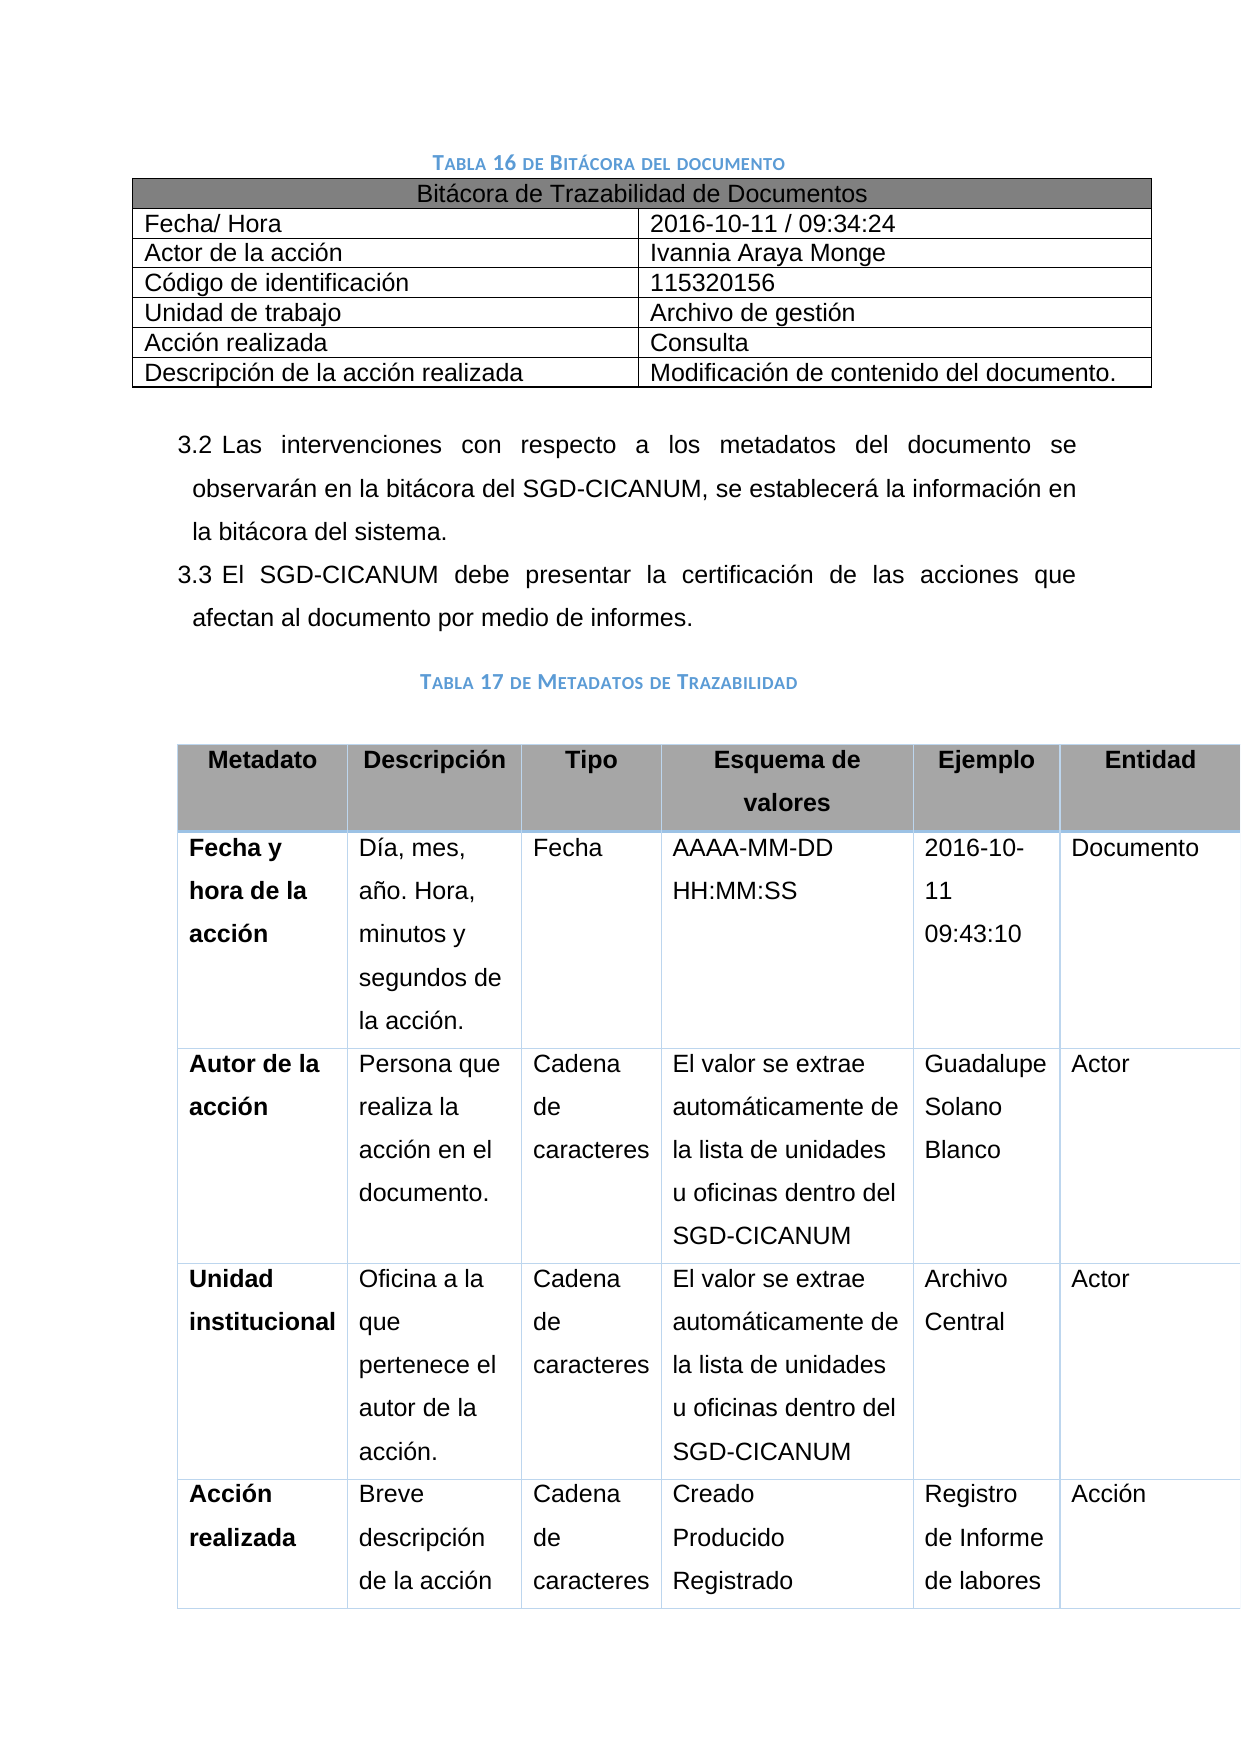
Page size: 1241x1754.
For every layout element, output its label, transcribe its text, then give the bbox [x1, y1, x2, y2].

table_cell Persona que realiza la acción en el documento. [348, 1049, 521, 1263]
table_header Entidad [1061, 745, 1240, 830]
table_cell Archivo Central [914, 1264, 1059, 1478]
table_header Tipo [522, 745, 661, 830]
list El SGD-CICANUM debe presentar la certificación de las acciones que afectan al documento por medio de informes. [177, 560, 1078, 632]
table_cell Código de identificación [133, 268, 638, 297]
table_cell El valor se extrae automáticamente de la lista de unidades u oficinas dentro del SGD-CICANUM [662, 1049, 913, 1263]
table_cell AAAA-MM-DD HH:MM:SS [662, 833, 913, 1048]
table_header Esquema de valores [662, 745, 913, 830]
table_cell Fecha y hora de la acción [178, 833, 347, 1048]
table_cell Descripción de la acción realizada [133, 358, 638, 386]
table_cell Ivannia Araya Monge [639, 239, 1151, 267]
table_cell Consulta [639, 328, 1151, 357]
table_cell Unidad de trabajo [133, 298, 638, 327]
table_header Descripción [348, 745, 521, 830]
table_cell 2016-10-11 09:43:10 [914, 833, 1059, 1048]
table_header Ejemplo [914, 745, 1059, 830]
table_cell Cadena de caracteres [522, 1264, 661, 1478]
table_cell Actor [1061, 1049, 1240, 1263]
subtitle Tabla 16 de Bitácora del documento [140, 148, 1078, 176]
table_cell Acción realizada [178, 1480, 347, 1608]
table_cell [914, 1480, 1059, 1608]
table_cell Fecha/ Hora [133, 209, 638, 237]
table_header Metadato [178, 745, 347, 830]
table_cell Actor [1061, 1264, 1240, 1478]
table_cell Modificación de contenido del documento. [639, 358, 1151, 386]
table_cell Archivo de gestión [639, 298, 1151, 327]
table_cell Actor de la acción [133, 239, 638, 267]
table_cell Unidad institucional [178, 1264, 347, 1478]
table_cell Día, mes, año. Hora, minutos y segundos de la acción. [348, 833, 521, 1048]
table_cell 115320156 [639, 268, 1151, 297]
subtitle Tabla 17 de Metadatos de Trazabilidad [140, 667, 1078, 695]
table_cell Oficina a la que pertenece el autor de la acción. [348, 1264, 521, 1478]
table_cell Acción [1061, 1480, 1240, 1608]
table_cell El valor se extrae automáticamente de la lista de unidades u oficinas dentro del SGD-CICANUM [662, 1264, 913, 1478]
table_cell Fecha [522, 833, 661, 1048]
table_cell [348, 1480, 521, 1608]
table_cell Autor de la acción [178, 1049, 347, 1263]
list Las intervenciones con respecto a los metadatos del documento se observarán en la bitácora del SGD-CICANUM, se establecerá la información en la bitácora del sistema. [177, 431, 1078, 546]
table_cell Acción realizada [133, 328, 638, 357]
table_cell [662, 1480, 913, 1608]
table_header Bitácora de Trazabilidad de Documentos [133, 179, 1151, 208]
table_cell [522, 1480, 661, 1608]
table_cell Cadena de caracteres [522, 1049, 661, 1263]
table_cell Guadalupe Solano Blanco [914, 1049, 1059, 1263]
table_cell 2016-10-11 / 09:34:24 [639, 209, 1151, 237]
table_cell Documento [1061, 833, 1240, 1048]
